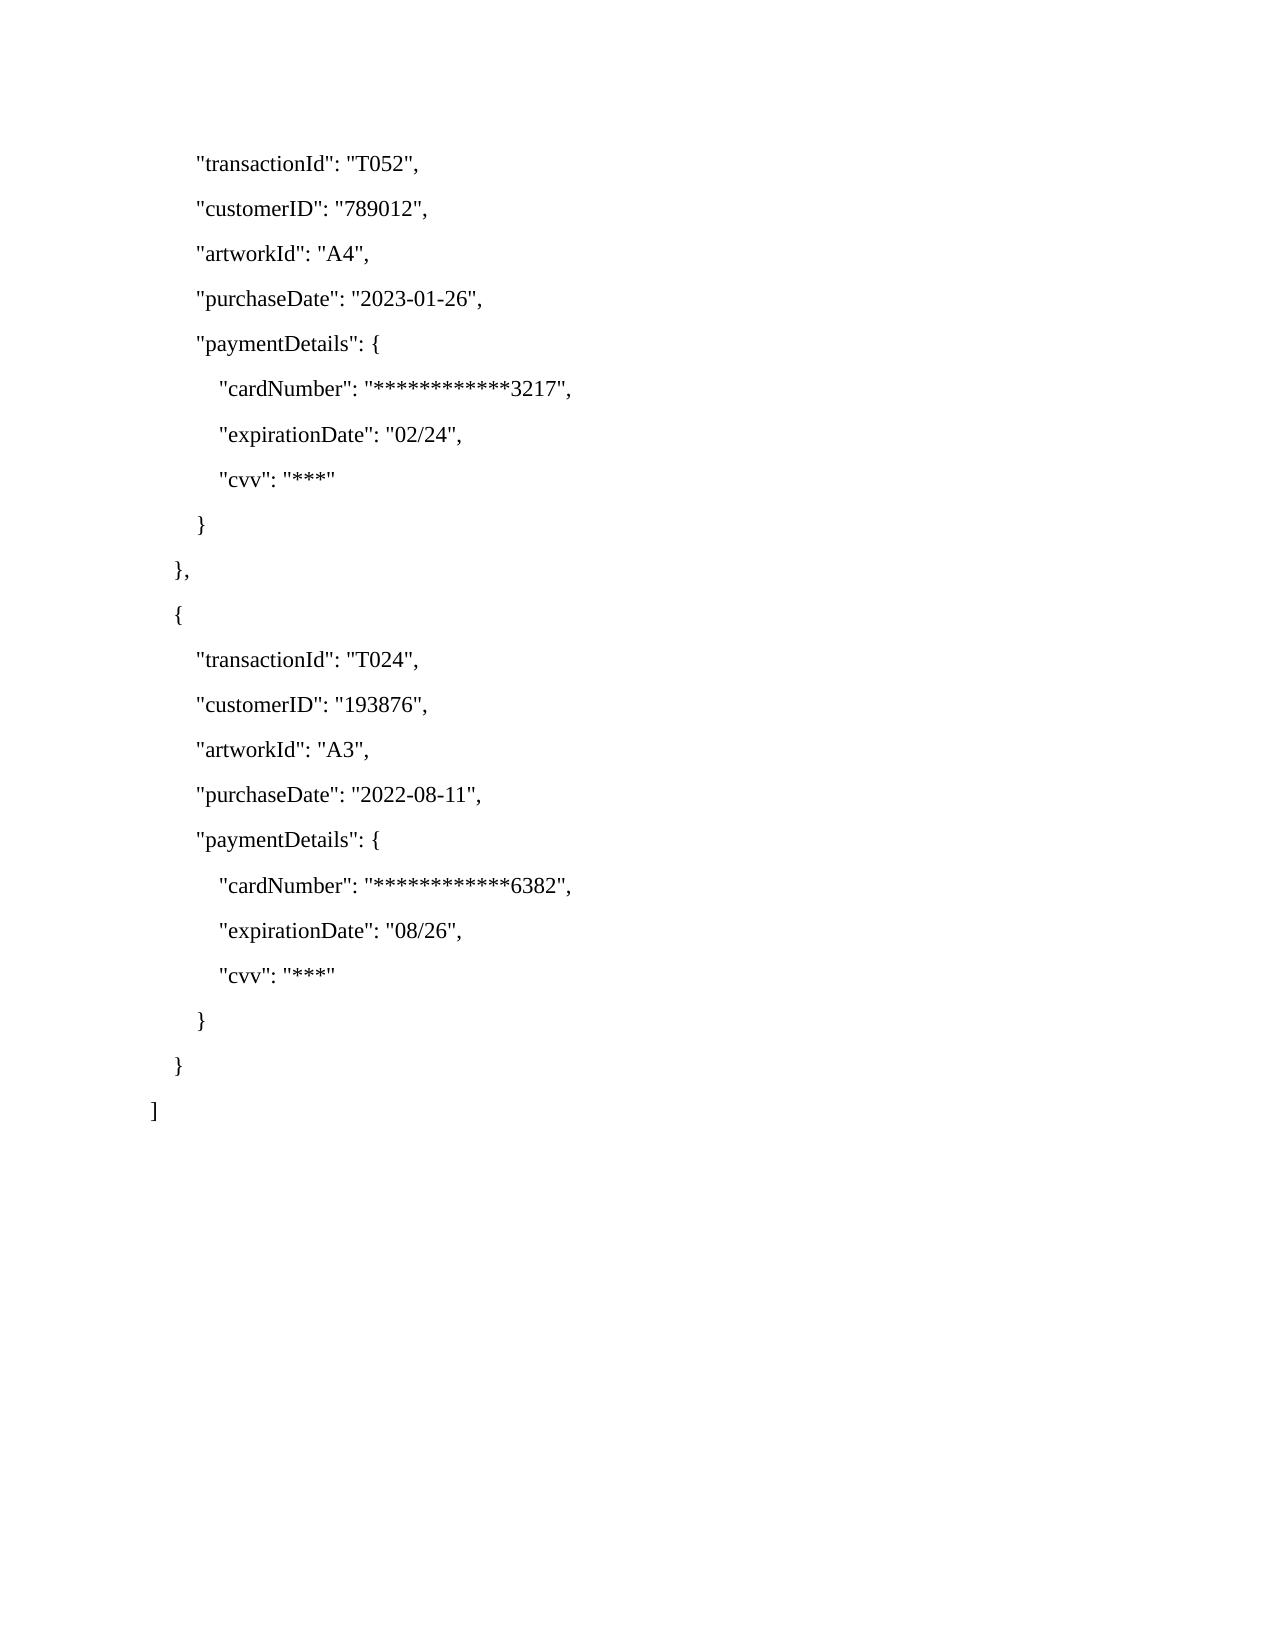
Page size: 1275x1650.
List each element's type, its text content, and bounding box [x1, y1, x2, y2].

text "cardNumber": "************6382", [150, 872, 1125, 898]
text "cvv": "***" [150, 962, 1125, 988]
text } [150, 1007, 1125, 1033]
text "expirationDate": "02/24", [150, 421, 1125, 447]
text "customerID": "789012", [150, 195, 1125, 221]
text { [150, 601, 1125, 627]
text } [150, 1052, 1125, 1078]
text "customerID": "193876", [150, 691, 1125, 718]
text "transactionId": "T052", [150, 150, 1125, 176]
text "artworkId": "A3", [150, 736, 1125, 763]
text "paymentDetails": { [150, 330, 1125, 357]
text "purchaseDate": "2023-01-26", [150, 285, 1125, 312]
text }, [150, 556, 1125, 582]
text "expirationDate": "08/26", [150, 917, 1125, 943]
text "cvv": "***" [150, 466, 1125, 492]
text "purchaseDate": "2022-08-11", [150, 781, 1125, 808]
text "cardNumber": "************3217", [150, 376, 1125, 402]
text "paymentDetails": { [150, 827, 1125, 853]
text "transactionId": "T024", [150, 646, 1125, 672]
text } [150, 511, 1125, 537]
text "artworkId": "A4", [150, 240, 1125, 267]
text ] [150, 1097, 1125, 1123]
